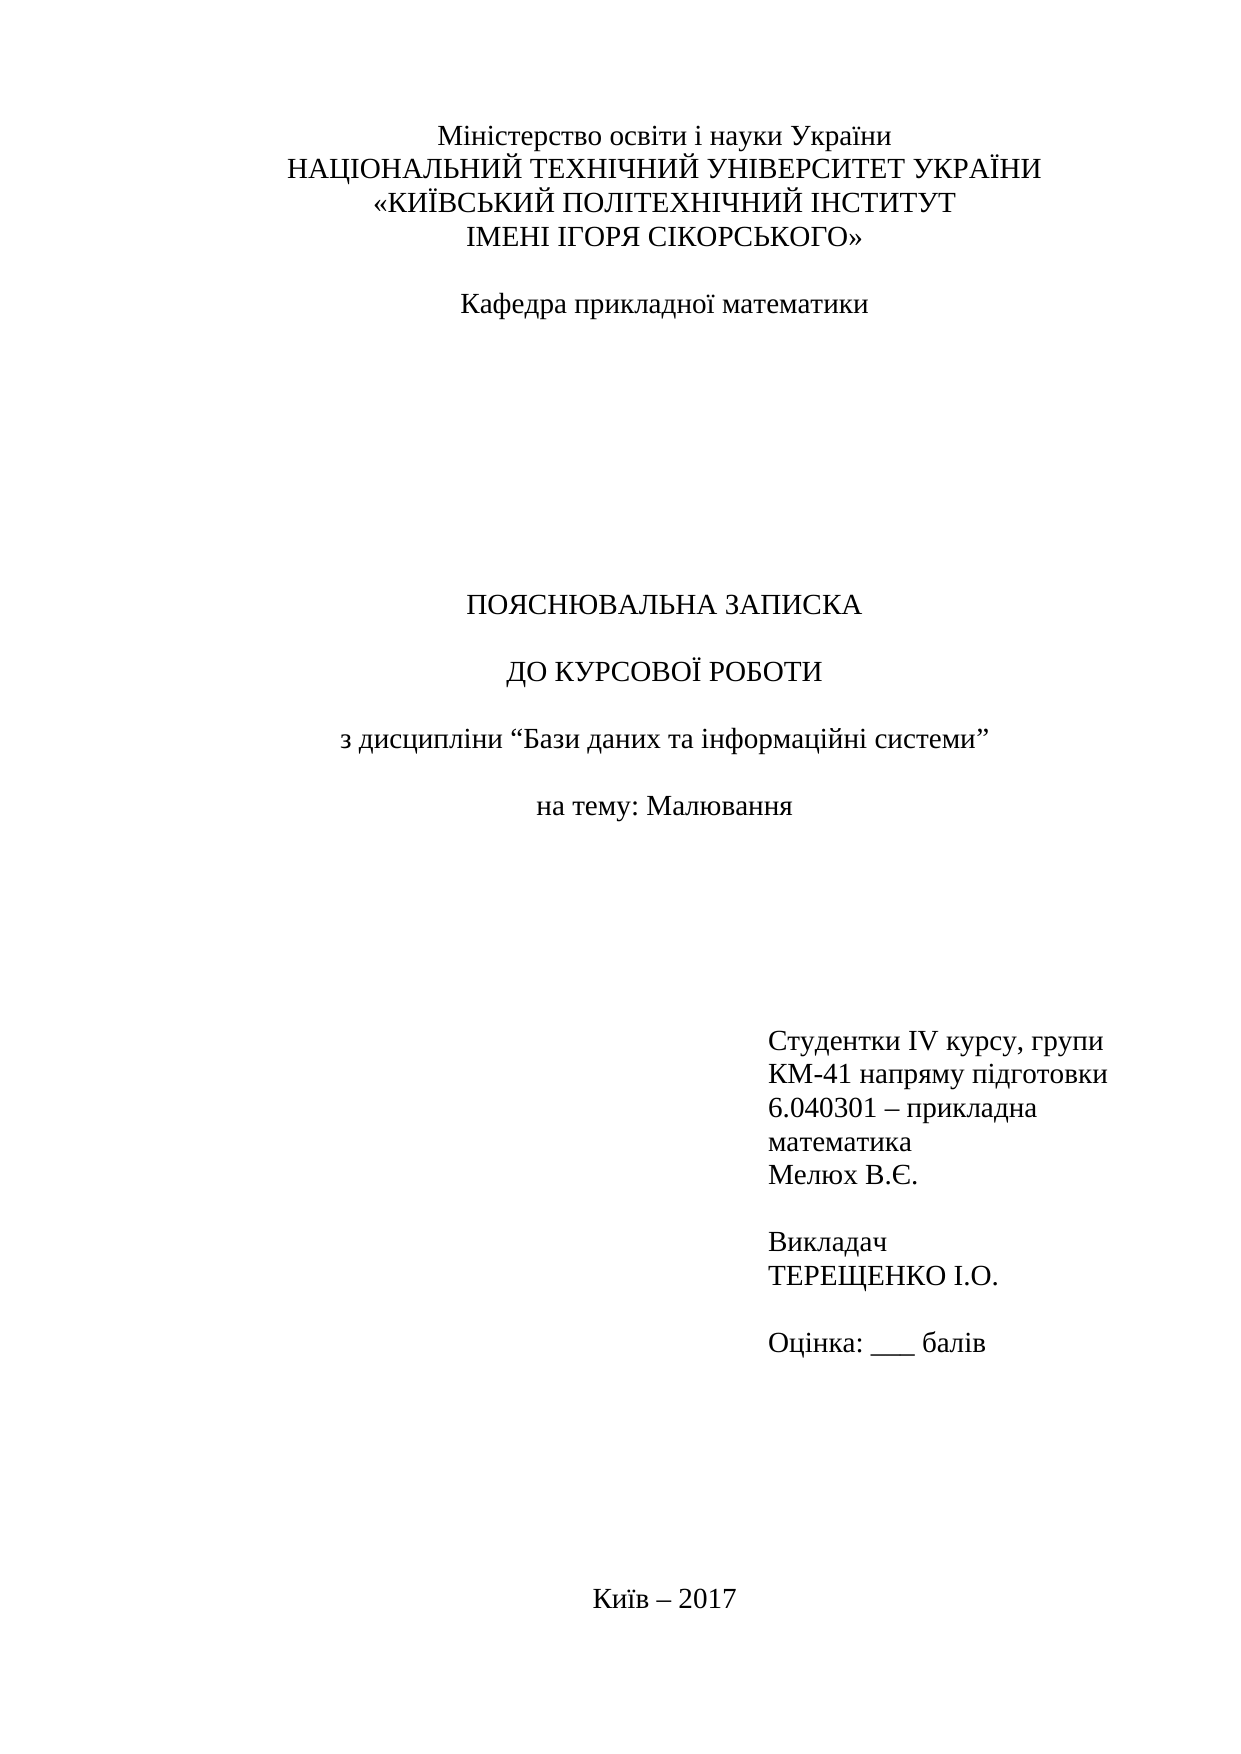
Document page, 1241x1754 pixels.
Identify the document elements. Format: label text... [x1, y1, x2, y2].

text Кафедра прикладної математики [177, 286, 1152, 319]
text ДО КУРСОВОЇ РОБОТИ [177, 654, 1152, 688]
text з дисципліни “Бази даних та інформаційні системи” [177, 721, 1152, 755]
text Викладач [768, 1224, 1152, 1258]
text Мелюх В.Є. [768, 1157, 1152, 1191]
text Студентки ІV курсу, групи КМ-41 напряму підготовки 6.040301 – прикладна математика [768, 1023, 1152, 1157]
text Оцінка: ___ балів [768, 1325, 1152, 1358]
text ТЕРЕЩЕНКО І.О. [768, 1258, 1152, 1291]
text Київ – 2017 [177, 1581, 1152, 1615]
text ПОЯСНЮВАЛЬНА ЗАПИСКА [177, 587, 1152, 621]
text на тему: Малювання [177, 788, 1152, 822]
text НАЦІОНАЛЬНИЙ ТЕХНІЧНИЙ УНІВЕРСИТЕТ УКРАЇНИ [177, 152, 1152, 185]
text «КИЇВСЬКИЙ ПОЛІТЕХНІЧНИЙ ІНСТИТУТ [177, 185, 1152, 219]
text ІМЕНІ ІГОРЯ СІКОРСЬКОГО» [177, 219, 1152, 252]
text Міністерство освіти і науки України [177, 118, 1152, 152]
